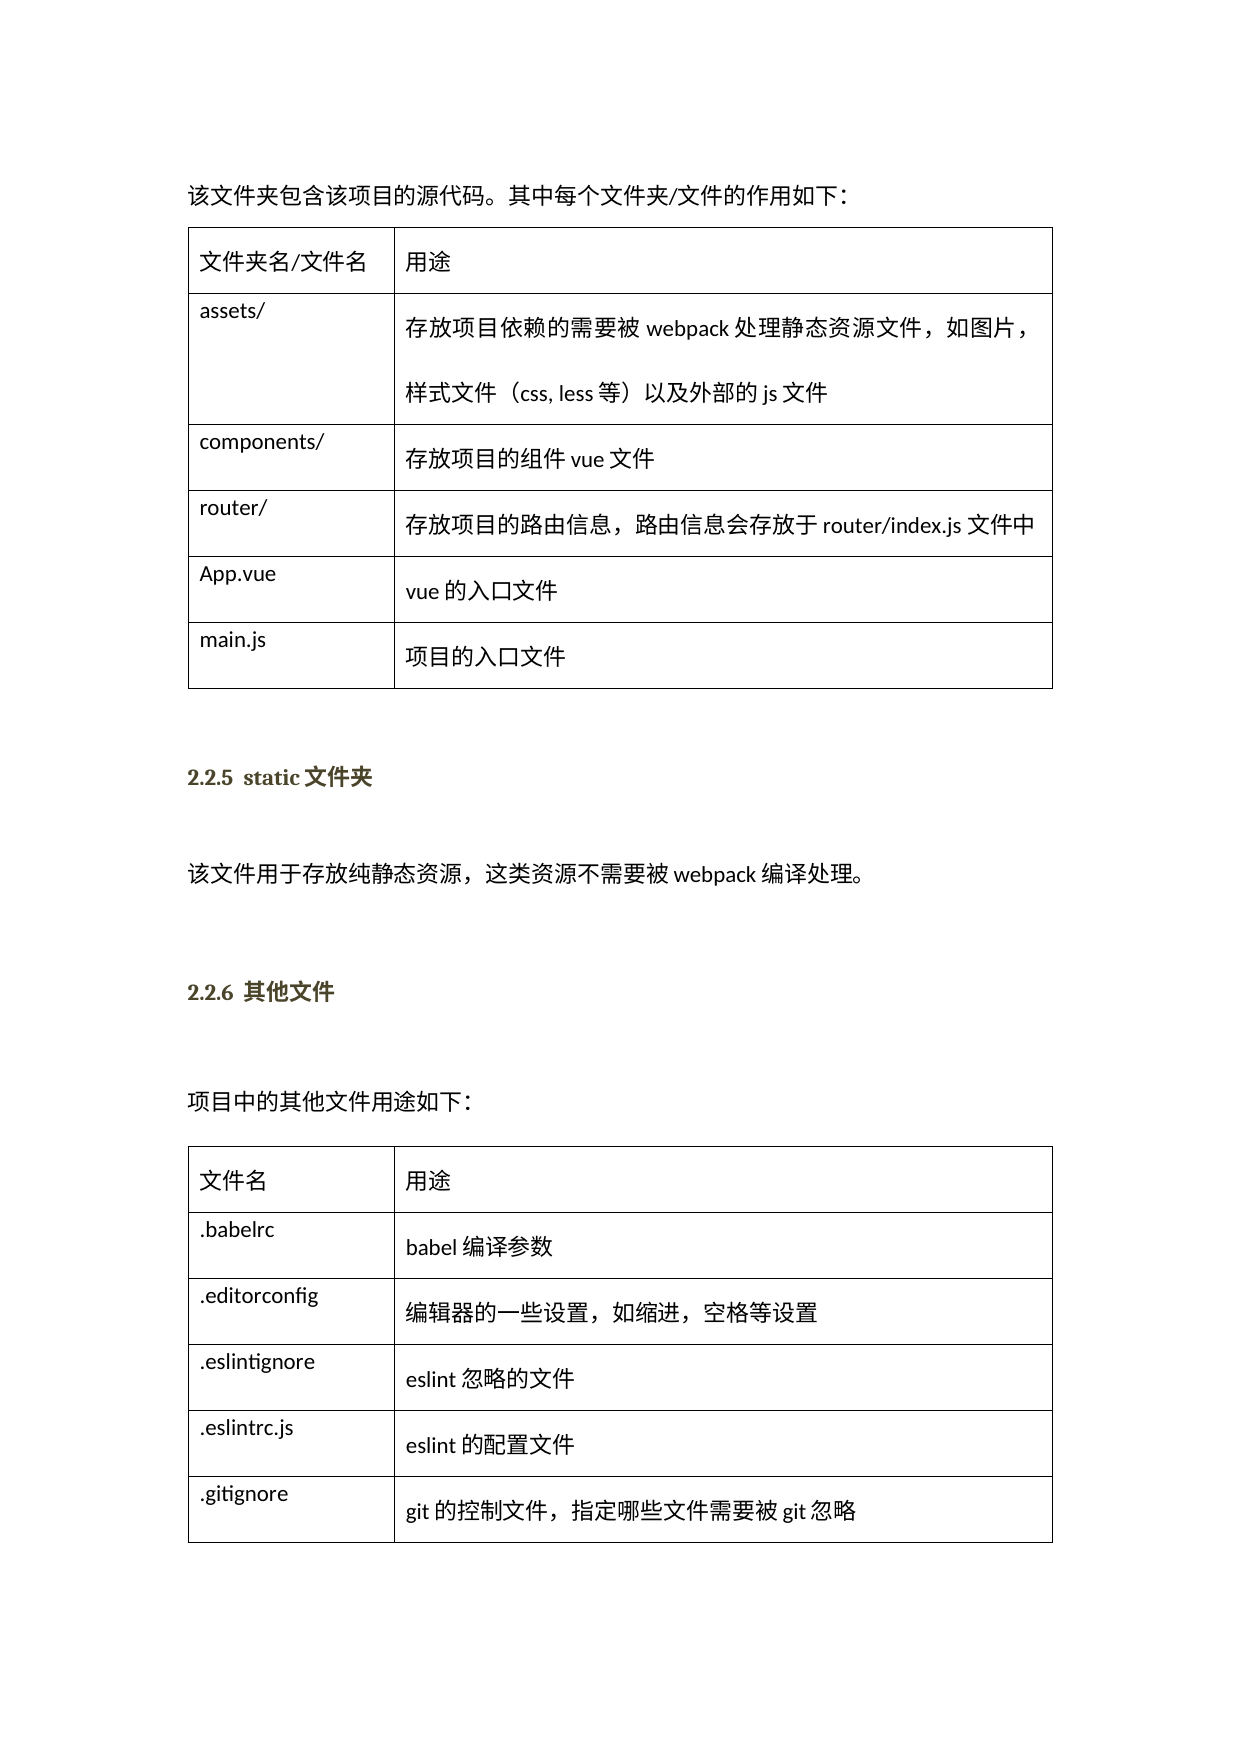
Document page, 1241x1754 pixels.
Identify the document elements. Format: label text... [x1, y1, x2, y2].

table_cell 存放项目的组件vue文件 [395, 425, 1052, 490]
table_cell babel编译参数 [395, 1213, 1052, 1278]
table_cell .eslintrc.js [189, 1411, 394, 1476]
table_cell 存放项目的路由信息，路由信息会存放于router/index.js 文件中 [395, 491, 1052, 556]
table_cell main.js [189, 623, 394, 688]
table_cell App.vue [189, 557, 394, 622]
table_header 用途 [395, 1147, 1052, 1212]
table_header 用途 [395, 228, 1052, 293]
table_cell .babelrc [189, 1213, 394, 1278]
text 该文件用于存放纯静态资源，这类资源不需要被webpack编译处理。 [187, 840, 1053, 905]
subtitle static文件夹 [187, 743, 1030, 808]
table_cell components/ [189, 425, 394, 490]
table_header 文件夹名/文件名 [189, 228, 394, 293]
table_cell 项目的入口文件 [395, 623, 1052, 688]
table_cell git的控制文件，指定哪些文件需要被git忽略 [395, 1477, 1052, 1542]
subtitle 其他文件 [187, 958, 1030, 1023]
table_cell router/ [189, 491, 394, 556]
table_cell .gitignore [189, 1477, 394, 1542]
table_cell eslint的配置文件 [395, 1411, 1052, 1476]
table_cell .eslintignore [189, 1345, 394, 1410]
table_cell vue的入口文件 [395, 557, 1052, 622]
table_cell assets/ [189, 294, 394, 424]
table_cell 编辑器的一些设置，如缩进，空格等设置 [395, 1279, 1052, 1344]
table_cell eslint忽略的文件 [395, 1345, 1052, 1410]
table_cell 存放项目依赖的需要被webpack处理静态资源文件，如图片，样式文件（css, less等）以及外部的js文件 [395, 294, 1052, 424]
text 项目中的其他文件用途如下： [187, 1068, 1053, 1133]
table_header 文件名 [189, 1147, 394, 1212]
table_cell .editorconfig [189, 1279, 394, 1344]
text 该文件夹包含该项目的源代码。其中每个文件夹/文件的作用如下： [187, 162, 1053, 227]
